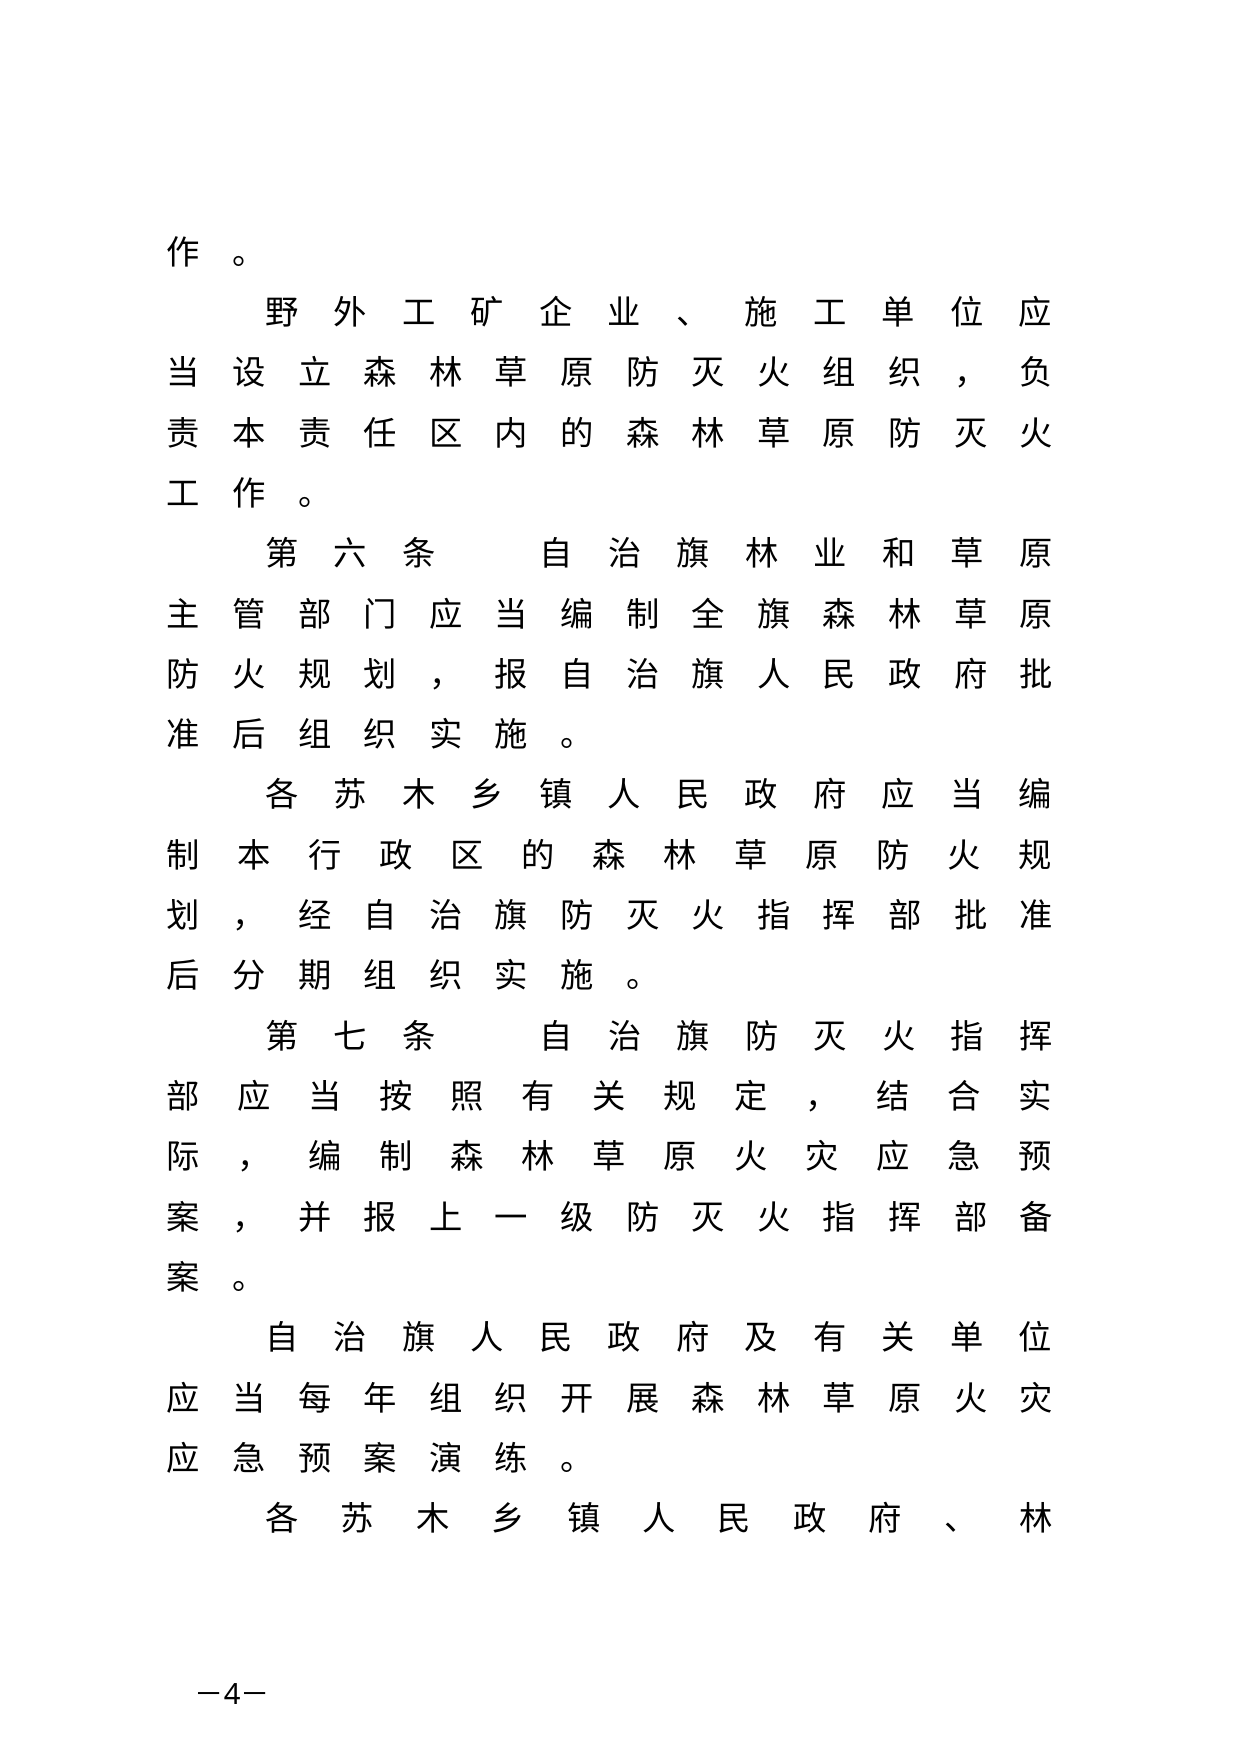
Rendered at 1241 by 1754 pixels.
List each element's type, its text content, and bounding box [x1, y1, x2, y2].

text 自治旗人民政府及有关单位应当每年组织开展森林草原火灾应急预案演练。 [167, 1305, 1085, 1486]
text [167, 219, 1085, 280]
text 各苏木乡镇人民政府应当编制本行政区的森林草原防火规划，经自治旗防灭火指挥部批准后分期组织实施。 [167, 762, 1085, 1003]
text 第七条 自治旗防灭火指挥部应当按照有关规定，结合实际，编制森林草原火灾应急预案，并报上一级防灭火指挥部备案。 [167, 1003, 1085, 1305]
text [167, 1486, 1085, 1546]
text 第六条 自治旗林业和草原主管部门应当编制全旗森林草原防火规划，报自治旗人民政府批准后组织实施。 [167, 521, 1085, 762]
text 野外工矿企业、施工单位应当设立森林草原防灭火组织，负责本责任区内的森林草原防灭火工作。 [167, 280, 1085, 521]
